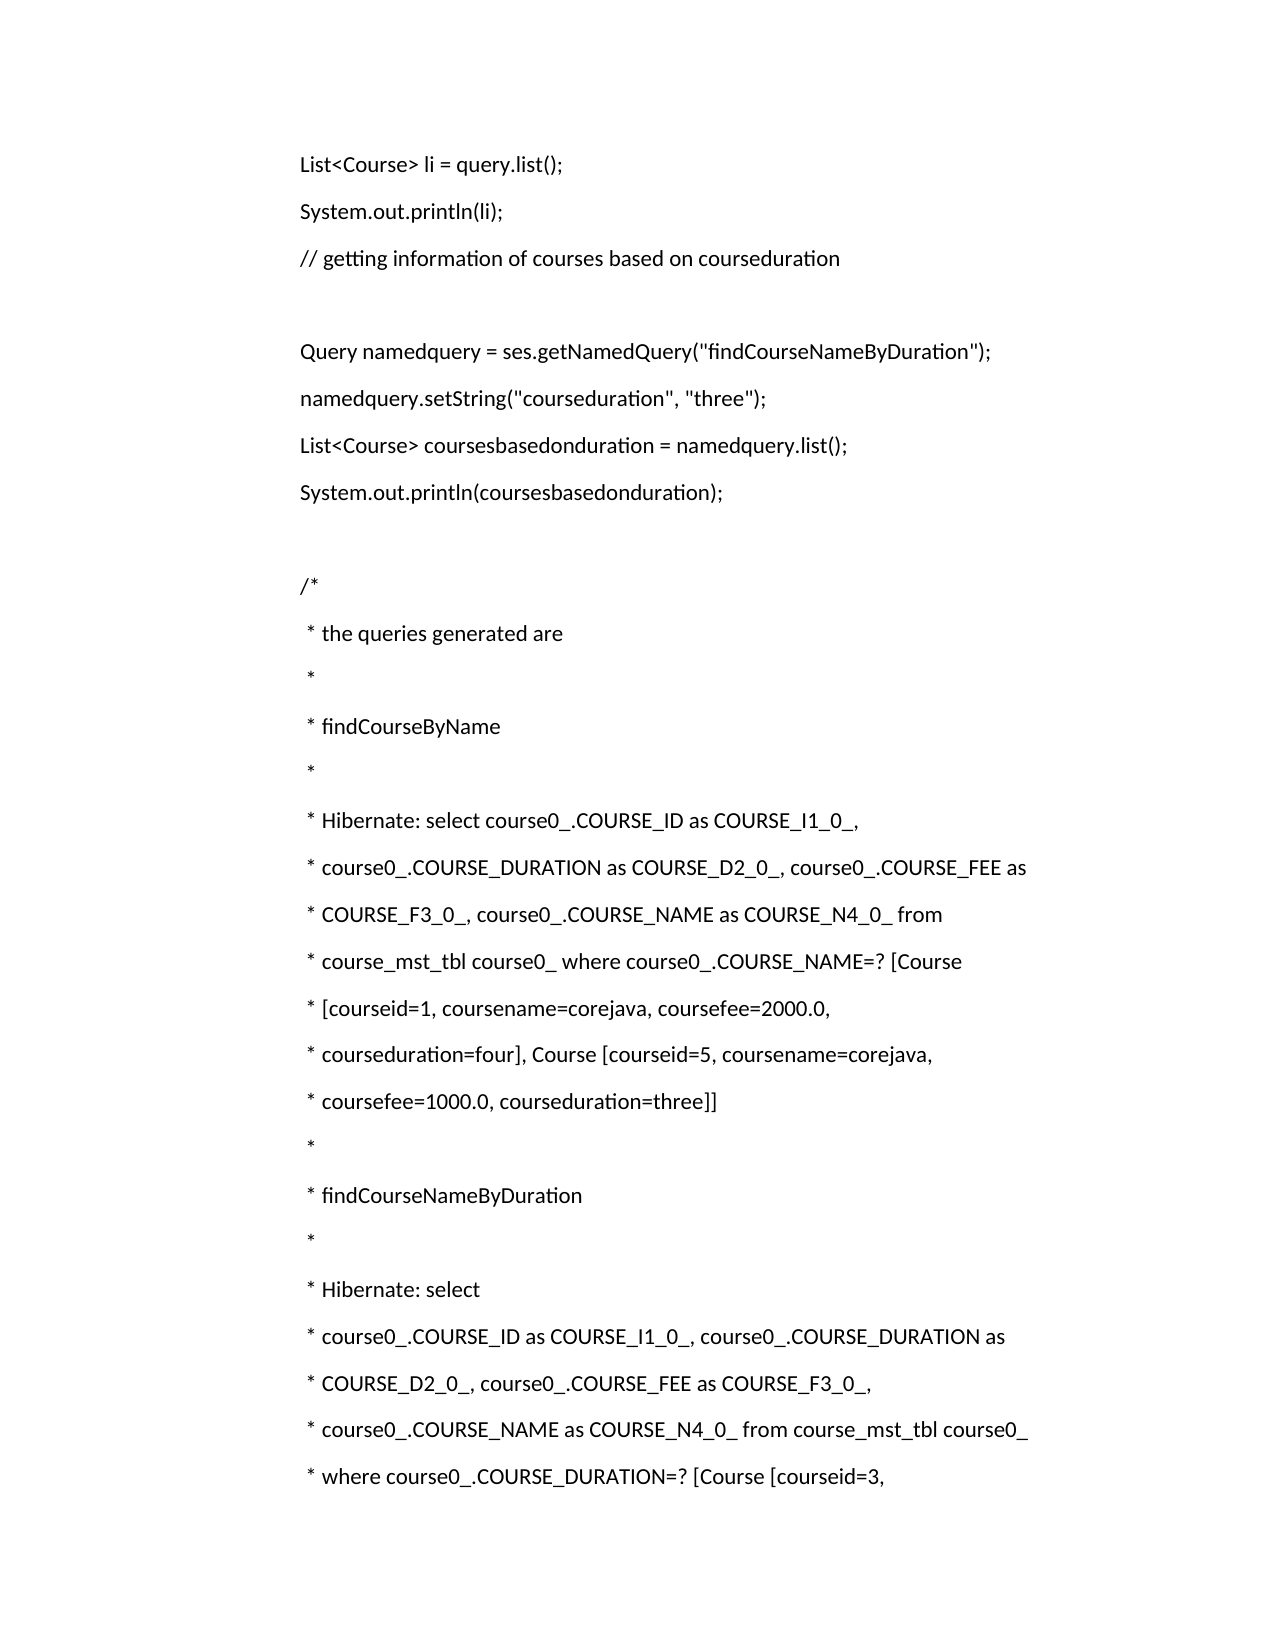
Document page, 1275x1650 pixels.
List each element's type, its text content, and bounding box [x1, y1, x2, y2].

text * [150, 666, 1125, 694]
text * coursefee=1000.0, courseduration=three]] [150, 1087, 1125, 1116]
text System.out.println(li); [150, 197, 1125, 225]
text * the queries generated are [150, 619, 1125, 647]
text * course0_.COURSE_NAME as COURSE_N4_0_ from course_mst_tbl course0_ [150, 1416, 1125, 1444]
text * findCourseNameByDuration [150, 1181, 1125, 1209]
text * [courseid=1, coursename=corejava, coursefee=2000.0, [150, 994, 1125, 1022]
text * [150, 1228, 1125, 1256]
text Query namedquery = ses.getNamedQuery("findCourseNameByDuration"); [150, 337, 1125, 366]
text * course0_.COURSE_ID as COURSE_I1_0_, course0_.COURSE_DURATION as [150, 1322, 1125, 1350]
text List<Course> li = query.list(); [150, 150, 1125, 178]
text // getting information of courses based on courseduration [150, 244, 1125, 272]
text * course_mst_tbl course0_ where course0_.COURSE_NAME=? [Course [150, 947, 1125, 975]
text * [150, 1134, 1125, 1162]
text namedquery.setString("courseduration", "three"); [150, 384, 1125, 412]
text * where course0_.COURSE_DURATION=? [Course [courseid=3, [150, 1462, 1125, 1491]
text System.out.println(coursesbasedonduration); [150, 478, 1125, 506]
text * COURSE_F3_0_, course0_.COURSE_NAME as COURSE_N4_0_ from [150, 900, 1125, 928]
text * COURSE_D2_0_, course0_.COURSE_FEE as COURSE_F3_0_, [150, 1369, 1125, 1397]
text /* [150, 572, 1125, 600]
text * course0_.COURSE_DURATION as COURSE_D2_0_, course0_.COURSE_FEE as [150, 853, 1125, 881]
text List<Course> coursesbasedonduration = namedquery.list(); [150, 431, 1125, 459]
text * Hibernate: select [150, 1275, 1125, 1303]
text * Hibernate: select course0_.COURSE_ID as COURSE_I1_0_, [150, 806, 1125, 834]
text * findCourseByName [150, 712, 1125, 741]
text * [150, 759, 1125, 787]
text * courseduration=four], Course [courseid=5, coursename=corejava, [150, 1041, 1125, 1069]
